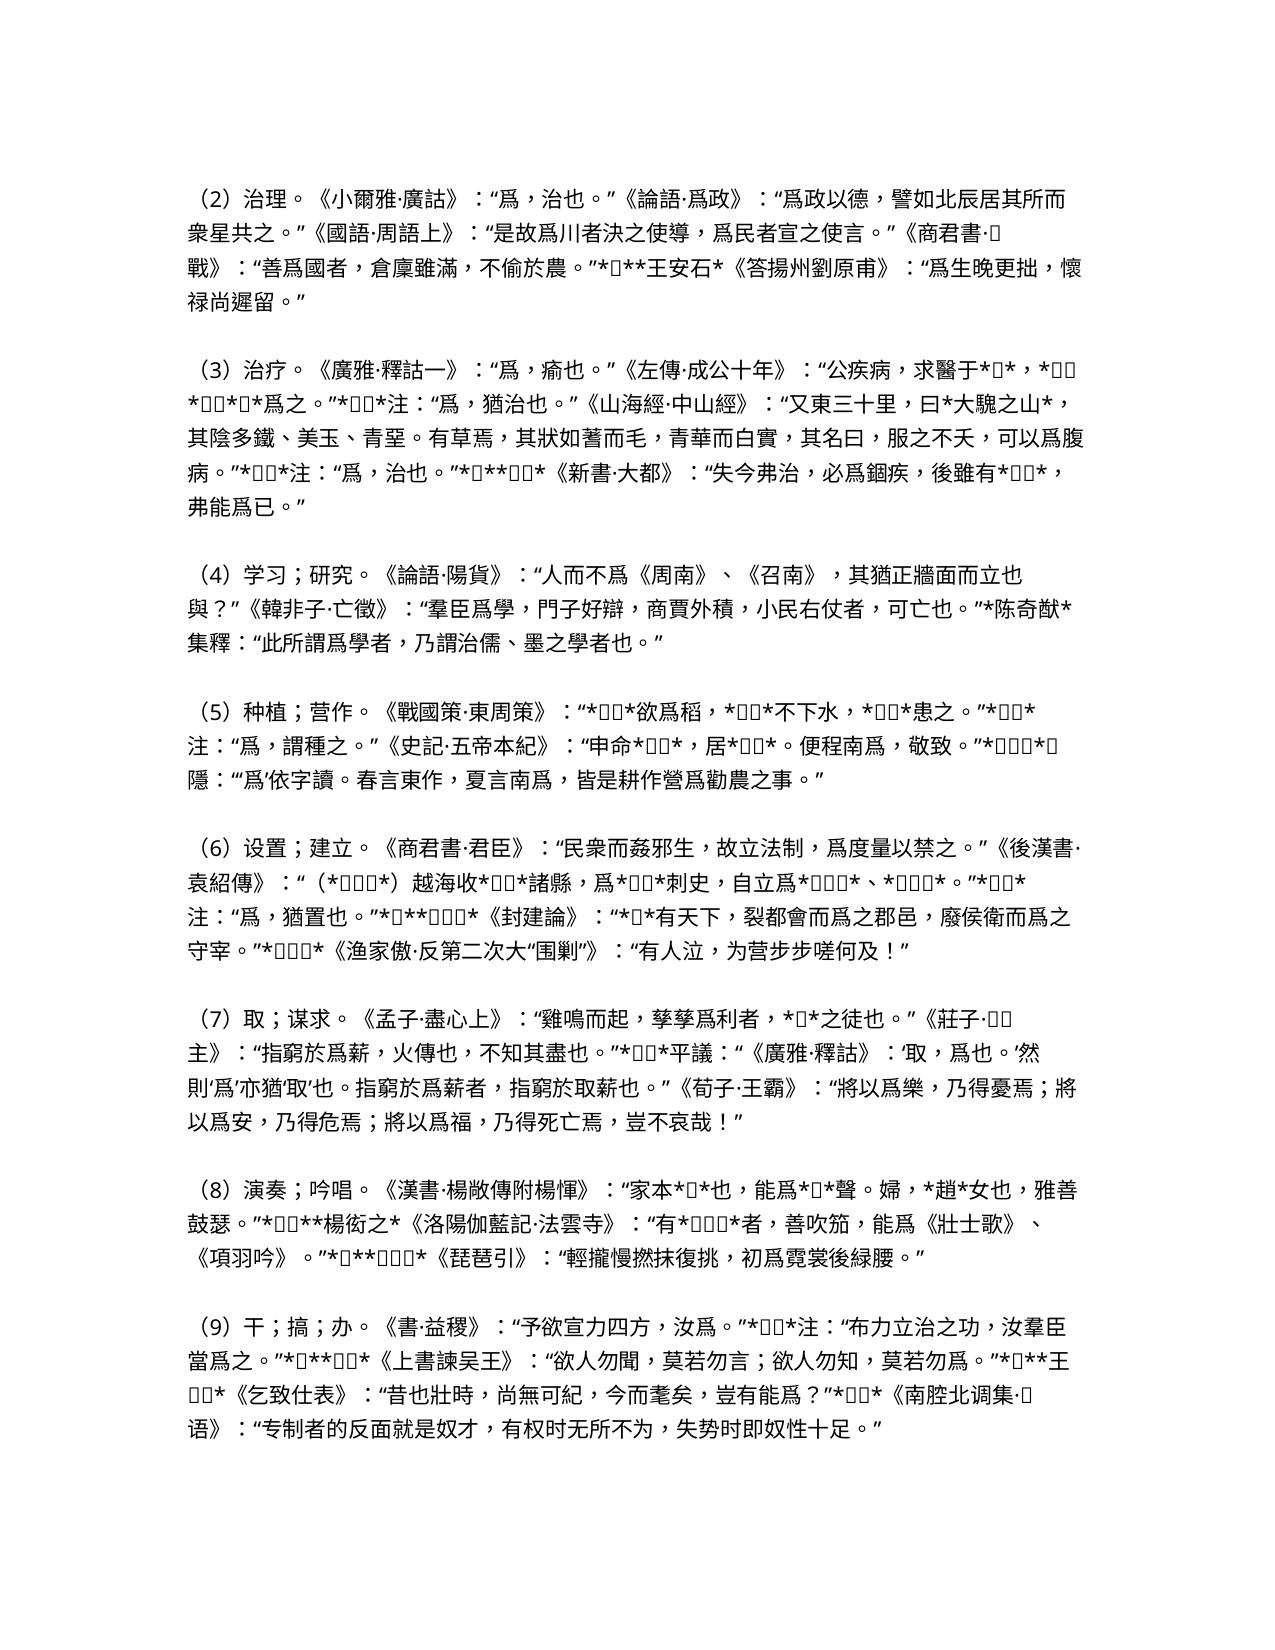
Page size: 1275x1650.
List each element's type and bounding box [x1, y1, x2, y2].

text [187, 150, 1087, 1478]
